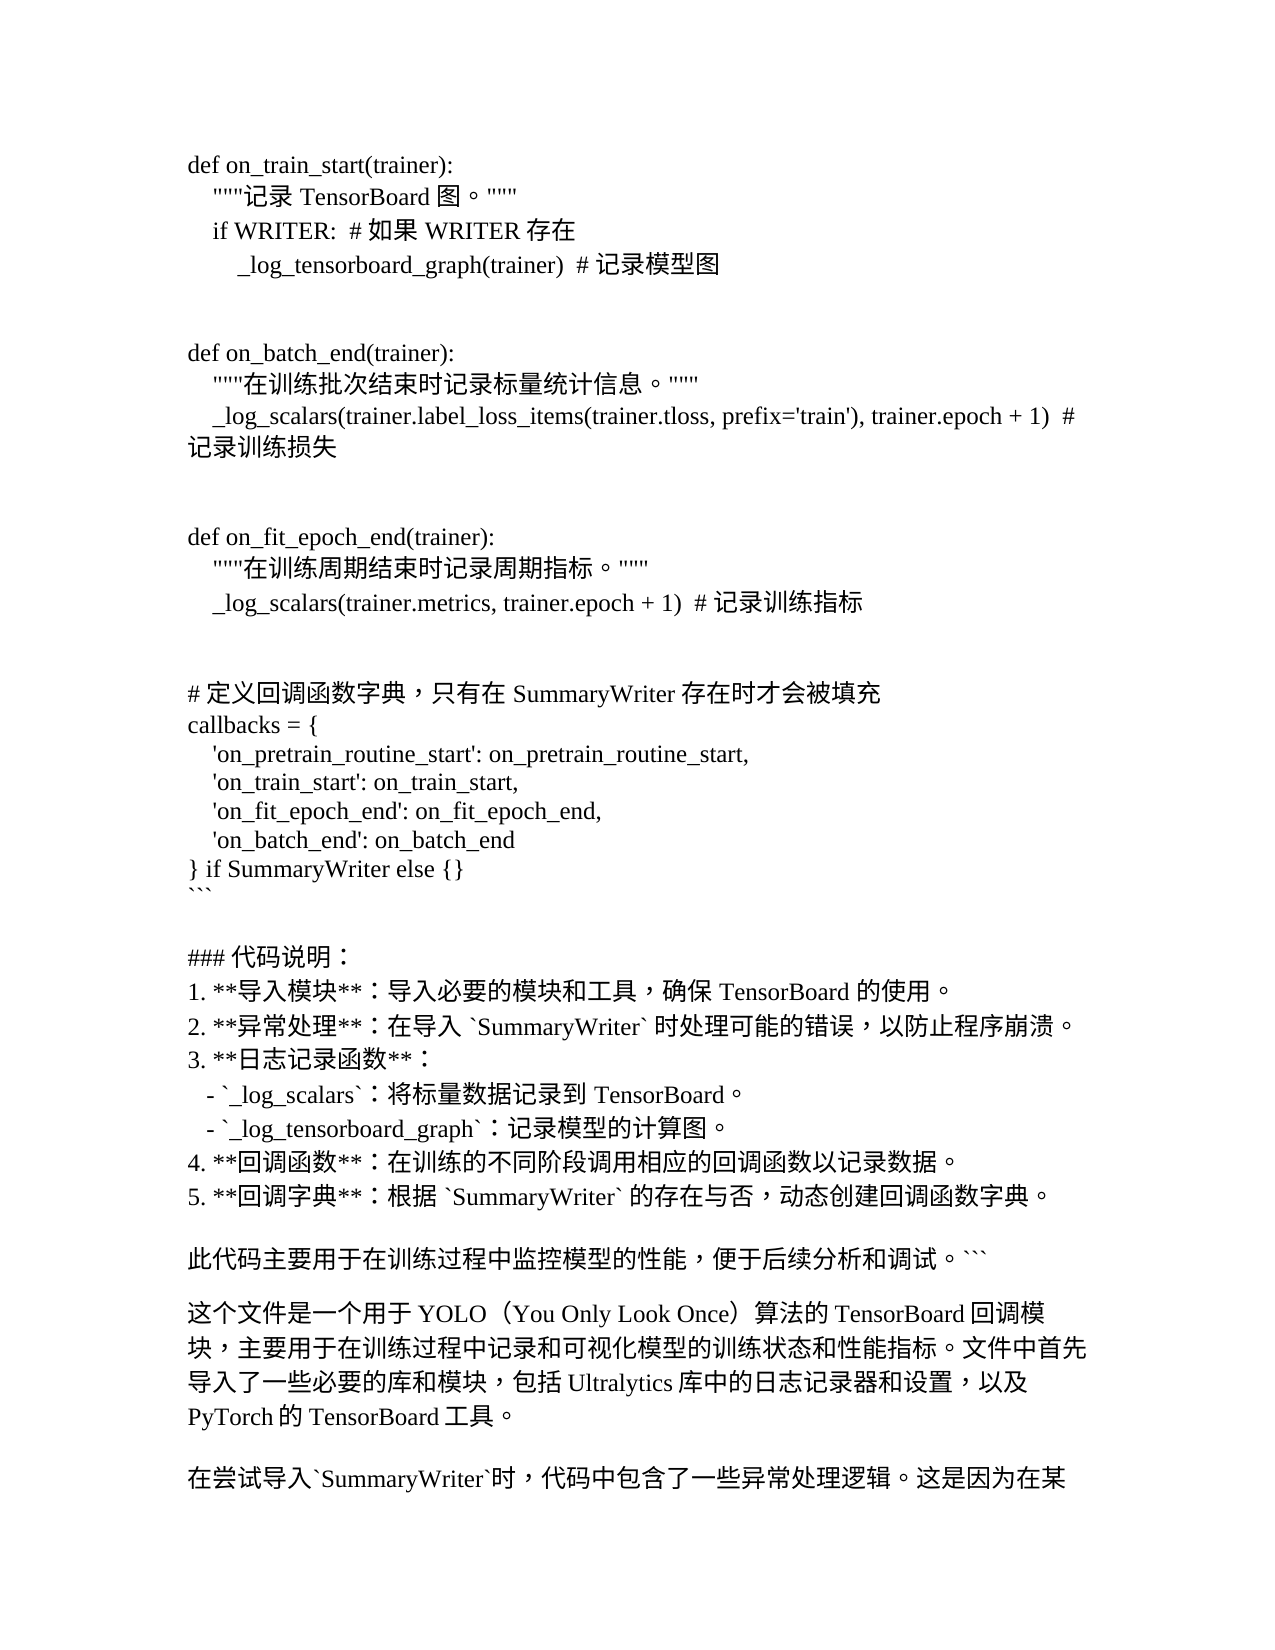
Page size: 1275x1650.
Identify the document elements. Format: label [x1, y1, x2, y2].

text [187, 150, 1087, 1275]
text [187, 1296, 1087, 1495]
